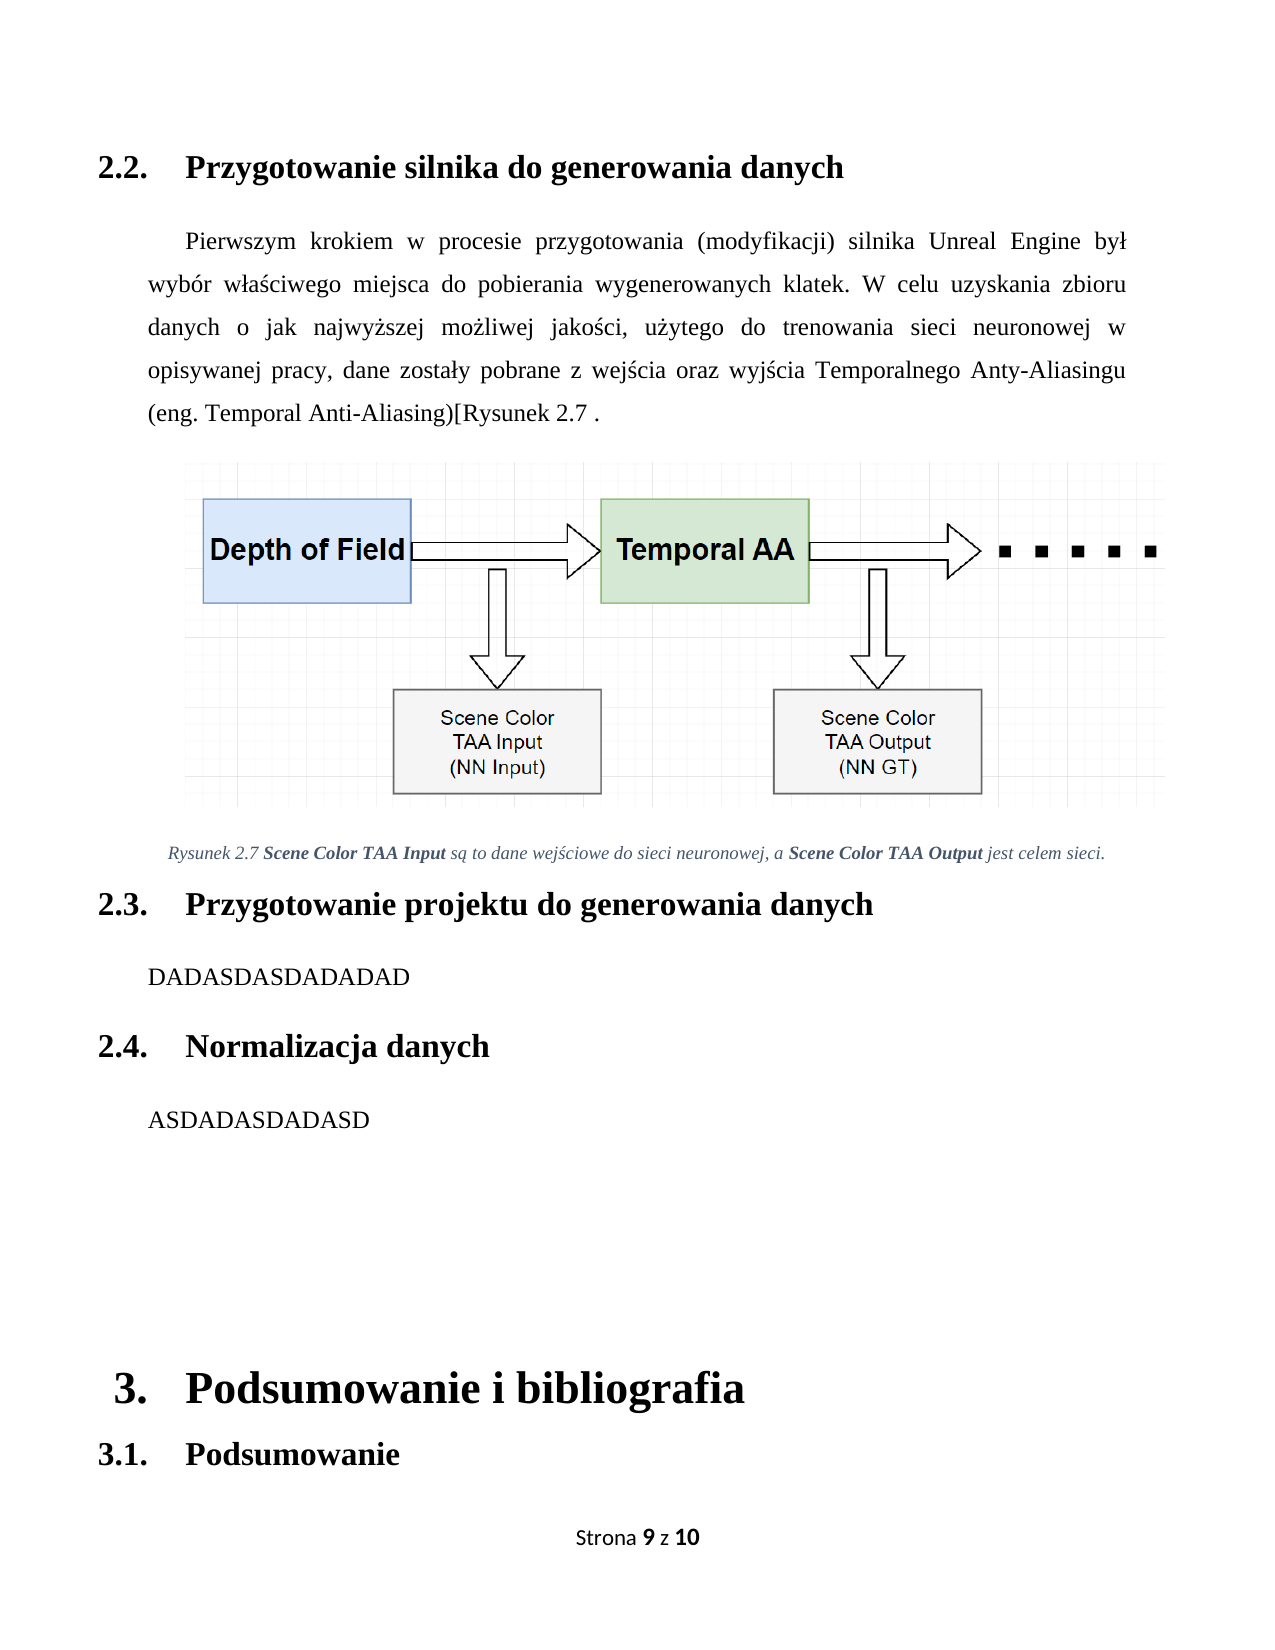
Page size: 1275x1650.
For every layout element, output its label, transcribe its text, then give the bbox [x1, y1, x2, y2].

text ASDADASDADASD [148, 1105, 1127, 1133]
subtitle Przygotowanie silnika do generowania danych [148, 148, 1127, 186]
subtitle Normalizacja danych [148, 1026, 1127, 1065]
subtitle Podsumowanie i bibliografia [148, 1361, 1127, 1413]
subtitle Przygotowanie projektu do generowania danych [148, 884, 1127, 922]
text Rysunek 2.7 Scene Color TAA Input są to dane wejściowe do sieci neuronowej, a Scene Color TAA Output jest celem sieci. [148, 842, 1127, 863]
subtitle Podsumowanie [148, 1434, 1127, 1472]
text DADASDASDADADAD [148, 962, 1127, 991]
picture [185, 462, 1165, 807]
text Pierwszym krokiem w procesie przygotowania (modyfikacji) silnika Unreal Engine był wybór właściwego miejsca do pobierania wygenerowanych klatek. W celu uzyskania zbioru danych o jak najwyższej możliwej jakości, użytego do trenowania sieci neuronowej w opisywanej pracy, dane zostały pobrane z wejścia oraz wyjścia Temporalnego Anty-Aliasingu (eng. Temporal Anti-Aliasing)[Rysunek 2.7]. [148, 226, 1127, 427]
